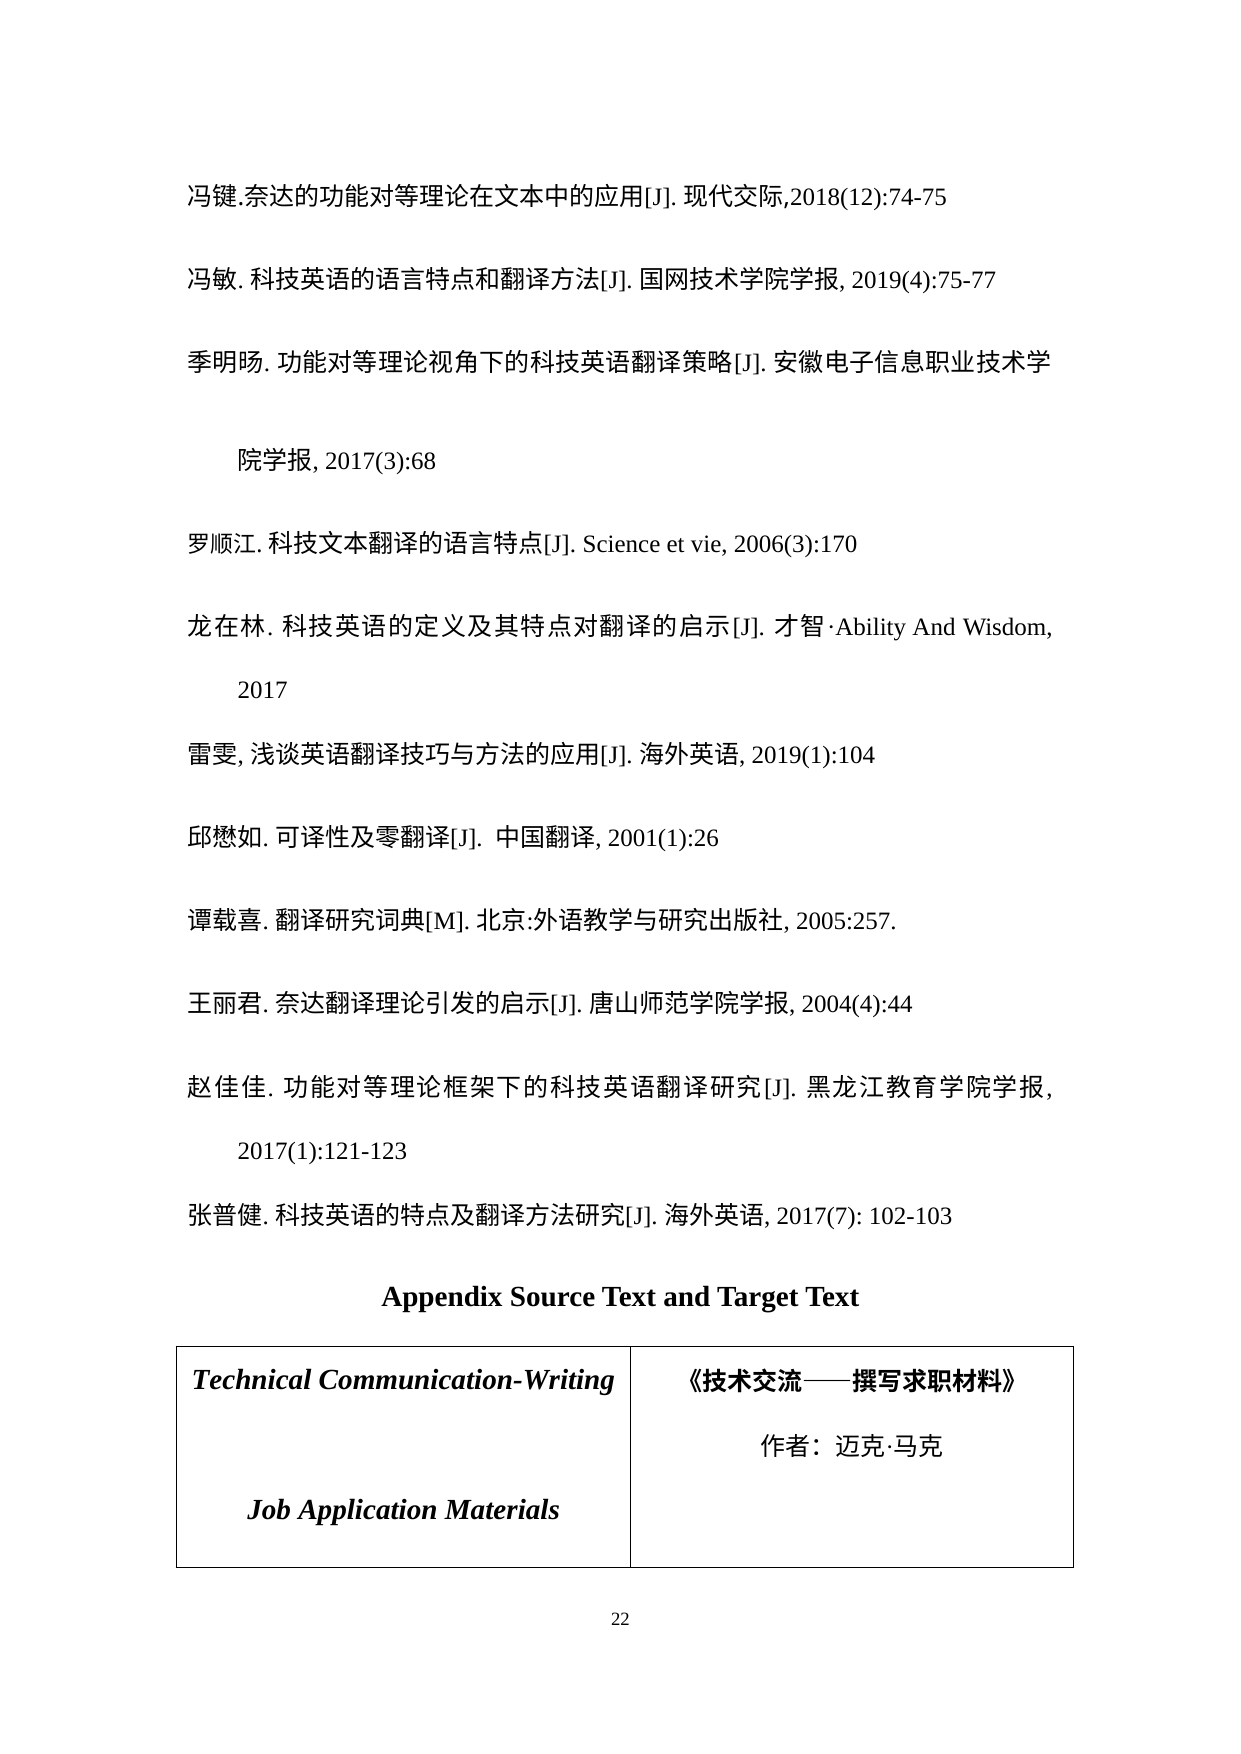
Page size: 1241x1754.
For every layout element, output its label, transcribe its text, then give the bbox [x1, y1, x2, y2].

text 王丽君. 奈达翻译理论引发的启示[J]. 唐山师范学院学报, 2004(4):44 [187, 969, 1053, 1034]
text 邱懋如. 可译性及零翻译[J]. 中国翻译, 2001(1):26 [187, 803, 1053, 868]
text 谭载喜. 翻译研究词典[M]. 北京:外语教学与研究出版社, 2005:257. [187, 886, 1053, 951]
text 冯键.奈达的功能对等理论在文本中的应用[J]. 现代交际,2018(12):74-75 [187, 162, 1053, 227]
text 雷雯, 浅谈英语翻译技巧与方法的应用[J]. 海外英语, 2019(1):104 [187, 720, 1053, 785]
text Appendix Source Text and Target Text [187, 1264, 1053, 1329]
text 龙在林. 科技英语的定义及其特点对翻译的启示[J]. 才智·Ability And Wisdom, 2017 [187, 592, 1053, 706]
text 罗顺江. 科技文本翻译的语言特点[J]. Science et vie, 2006(3):170 [187, 509, 1053, 574]
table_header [631, 1347, 1073, 1567]
text 张普健. 科技英语的特点及翻译方法研究[J]. 海外英语, 2017(7): 102-103 [187, 1181, 1053, 1246]
text 冯敏. 科技英语的语言特点和翻译方法[J]. 国网技术学院学报, 2019(4):75-77 [187, 245, 1053, 310]
text 季明旸. 功能对等理论视角下的科技英语翻译策略[J]. 安徽电子信息职业技术学院学报, 2017(3):68 [187, 328, 1053, 491]
text 赵佳佳. 功能对等理论框架下的科技英语翻译研究[J]. 黑龙江教育学院学报, 2017(1):121-123 [187, 1053, 1053, 1166]
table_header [177, 1347, 630, 1567]
